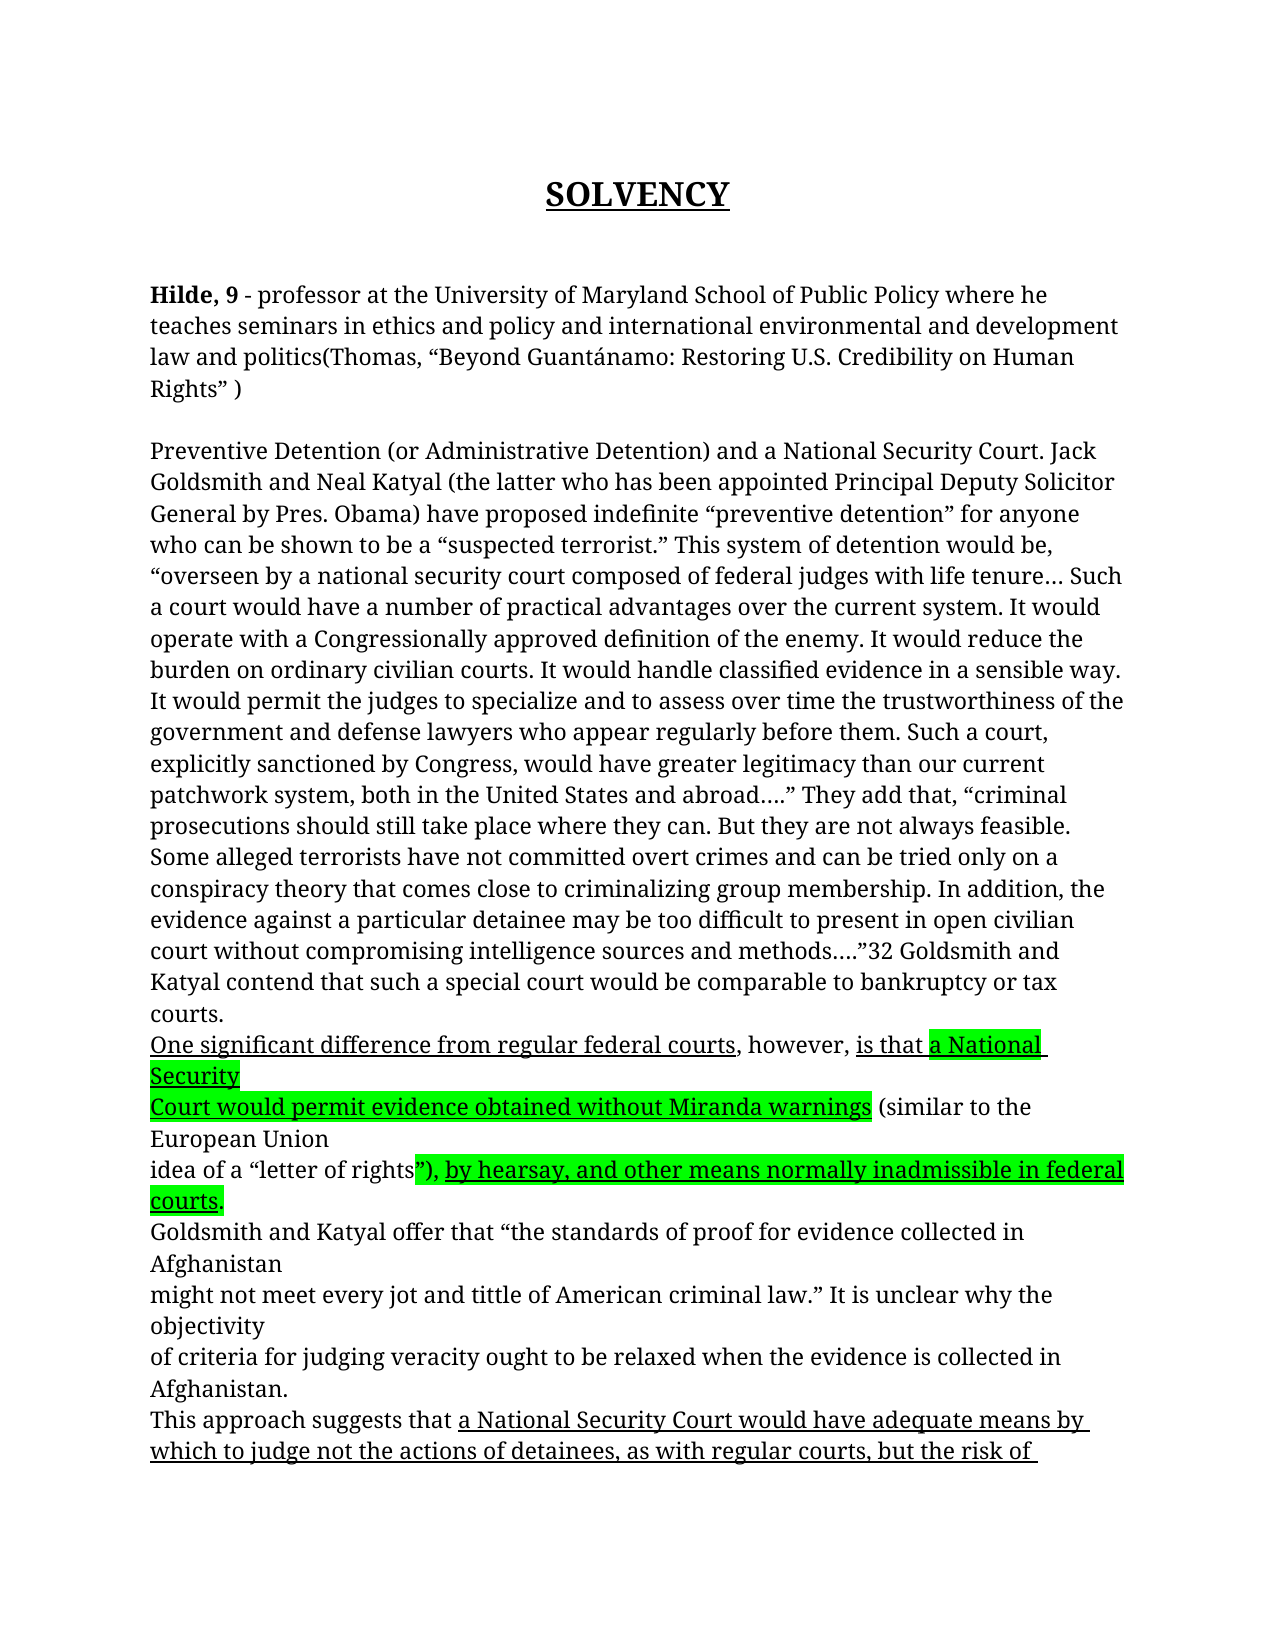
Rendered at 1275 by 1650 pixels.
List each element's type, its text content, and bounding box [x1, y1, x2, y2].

text One significant difference from regular federal courts, however, is that a National Security [150, 1029, 1125, 1091]
text of criteria for judging veracity ought to be relaxed when the evidence is collected in Afghanistan. [150, 1341, 1125, 1404]
text Court would permit evidence obtained without Miranda warnings (similar to the European Union [150, 1091, 1125, 1154]
text Preventive Detention (or Administrative Detention) and a National Security Court. Jack Goldsmith and Neal Katyal (the latter who has been appointed Principal Deputy Solicitor General by Pres. Obama) have proposed indefinite “preventive detention” for anyone who can be shown to be a “suspected terrorist.” This system of detention would be, “overseen by a national security court composed of federal judges with life tenure… Such a court would have a number of practical advantages over the current system. It would operate with a Congressionally approved definition of the enemy. It would reduce the burden on ordinary civilian courts. It would handle classified evidence in a sensible way. It would permit the judges to specialize and to assess over time the trustworthiness of the government and defense lawyers who appear regularly before them. Such a court, explicitly sanctioned by Congress, would have greater legitimacy than our current patchwork system, both in the United States and abroad….” They add that, “criminal prosecutions should still take place where they can. But they are not always feasible. Some alleged terrorists have not committed overt crimes and can be tried only on a conspiracy theory that comes close to criminalizing group membership. In addition, the evidence against a particular detainee may be too difficult to present in open civilian court without compromising intelligence sources and methods….”32 Goldsmith and Katyal contend that such a special court would be comparable to bankruptcy or tax courts. [150, 435, 1125, 1029]
subtitle solvency [150, 171, 1125, 216]
text might not meet every jot and tittle of American criminal law.” It is unclear why the objectivity [150, 1279, 1125, 1341]
text Goldsmith and Katyal offer that “the standards of proof for evidence collected in Afghanistan [150, 1216, 1125, 1279]
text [150, 1404, 1125, 1466]
text idea of a “letter of rights”), by hearsay, and other means normally inadmissible in federal courts. [150, 1154, 1125, 1216]
text Hilde, 9 - professor at the University of Maryland School of Public Policy where he teaches seminars in ethics and policy and international environmental and development law and politics(Thomas, “Beyond Guantánamo: Restoring U.S. Credibility on Human Rights” ) [150, 279, 1125, 404]
